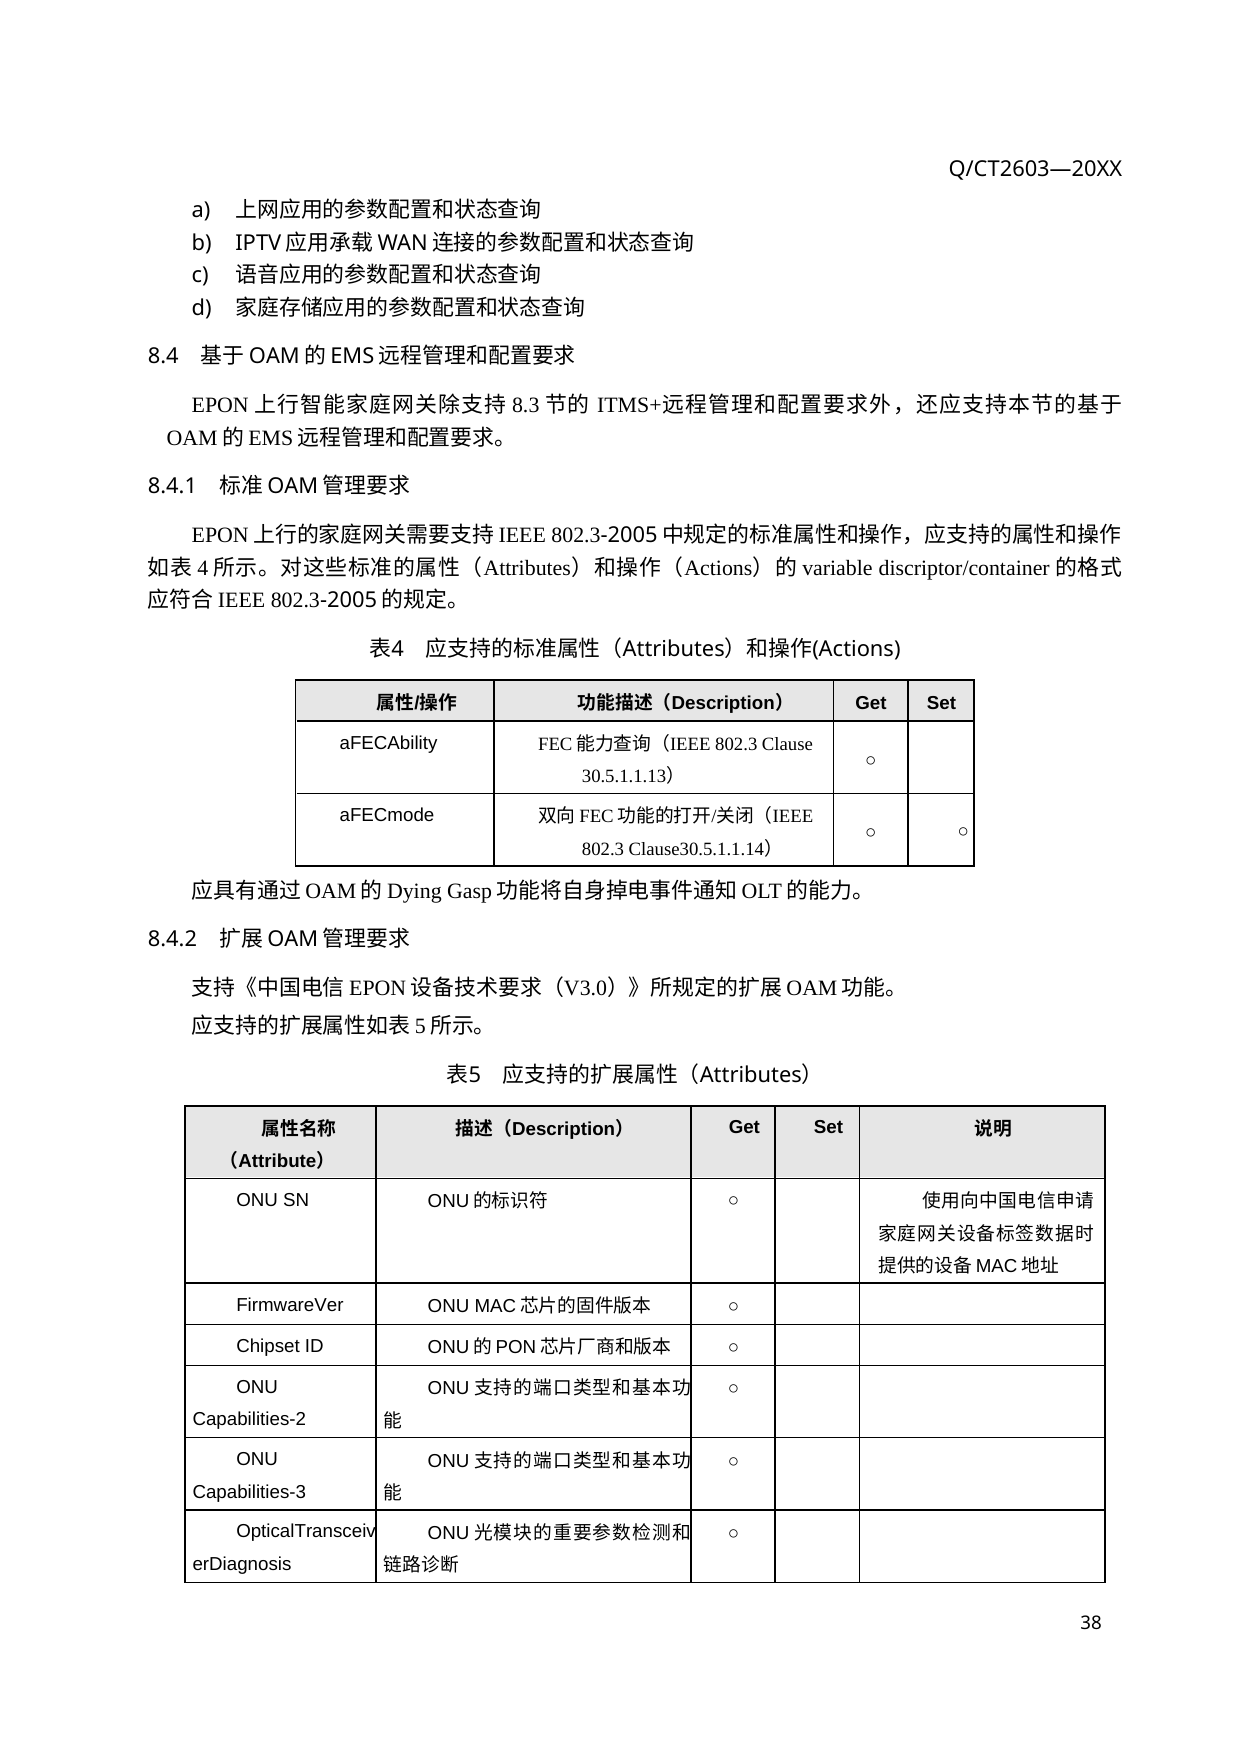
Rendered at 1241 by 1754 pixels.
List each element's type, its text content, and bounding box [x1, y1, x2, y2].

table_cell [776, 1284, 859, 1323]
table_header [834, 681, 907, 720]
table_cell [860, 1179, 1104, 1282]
list 上网应用的参数配置和状态查询 [191, 192, 1122, 224]
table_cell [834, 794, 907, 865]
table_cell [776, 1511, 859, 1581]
list 标准OAM管理要求 [148, 468, 1122, 500]
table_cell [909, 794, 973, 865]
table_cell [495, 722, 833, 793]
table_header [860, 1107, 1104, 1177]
text EPON上行的家庭网关需要支持IEEE 802.3-2005中规定的标准属性和操作，应支持的属性和操作如表4所示。对这些标准的属性（Attributes）和操作（Actions）的variable discriptor/container的格式应符合IEEE 802.3-2005的规定。 [148, 517, 1122, 614]
text 支持《中国电信EPON设备技术要求（V3.0）》所规定的扩展OAM功能。 [148, 970, 1122, 1002]
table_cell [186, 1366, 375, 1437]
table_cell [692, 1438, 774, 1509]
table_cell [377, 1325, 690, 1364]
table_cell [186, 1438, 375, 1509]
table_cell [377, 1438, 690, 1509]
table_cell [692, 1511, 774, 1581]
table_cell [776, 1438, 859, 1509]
text 应支持的扩展属性如表5所示。 [148, 1008, 1122, 1040]
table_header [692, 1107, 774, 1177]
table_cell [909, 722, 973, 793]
text 应具有通过OAM的Dying Gasp功能将自身掉电事件通知OLT的能力。 [148, 872, 1122, 905]
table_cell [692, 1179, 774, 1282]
list 家庭存储应用的参数配置和状态查询 [191, 289, 1122, 322]
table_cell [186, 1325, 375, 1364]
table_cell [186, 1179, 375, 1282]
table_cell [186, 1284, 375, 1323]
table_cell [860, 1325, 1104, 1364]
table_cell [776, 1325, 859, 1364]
list IPTV应用承载WAN连接的参数配置和状态查询 [191, 224, 1122, 257]
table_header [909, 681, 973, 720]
list 应支持的扩展属性（Attributes） [148, 1056, 1122, 1089]
list 语音应用的参数配置和状态查询 [191, 257, 1122, 289]
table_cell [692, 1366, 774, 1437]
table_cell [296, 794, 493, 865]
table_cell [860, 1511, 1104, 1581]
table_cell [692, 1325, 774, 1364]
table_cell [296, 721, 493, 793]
list 基于OAM的EMS远程管理和配置要求 [148, 338, 1122, 370]
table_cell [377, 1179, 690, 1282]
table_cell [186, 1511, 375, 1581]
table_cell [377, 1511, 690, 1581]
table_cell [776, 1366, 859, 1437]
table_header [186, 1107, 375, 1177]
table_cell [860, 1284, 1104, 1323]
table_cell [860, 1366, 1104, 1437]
text EPON上行智能家庭网关除支持8.3节的 ITMS+远程管理和配置要求外，还应支持本节的基于OAM的EMS远程管理和配置要求。 [166, 387, 1122, 452]
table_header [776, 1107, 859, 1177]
list 扩展OAM管理要求 [148, 921, 1122, 953]
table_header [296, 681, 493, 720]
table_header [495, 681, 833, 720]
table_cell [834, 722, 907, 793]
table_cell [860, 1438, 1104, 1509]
list 应支持的标准属性（Attributes）和操作(Actions) [148, 630, 1122, 663]
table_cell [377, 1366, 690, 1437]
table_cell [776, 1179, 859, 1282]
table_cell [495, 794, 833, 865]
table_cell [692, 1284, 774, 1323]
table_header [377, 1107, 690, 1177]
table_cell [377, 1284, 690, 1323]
